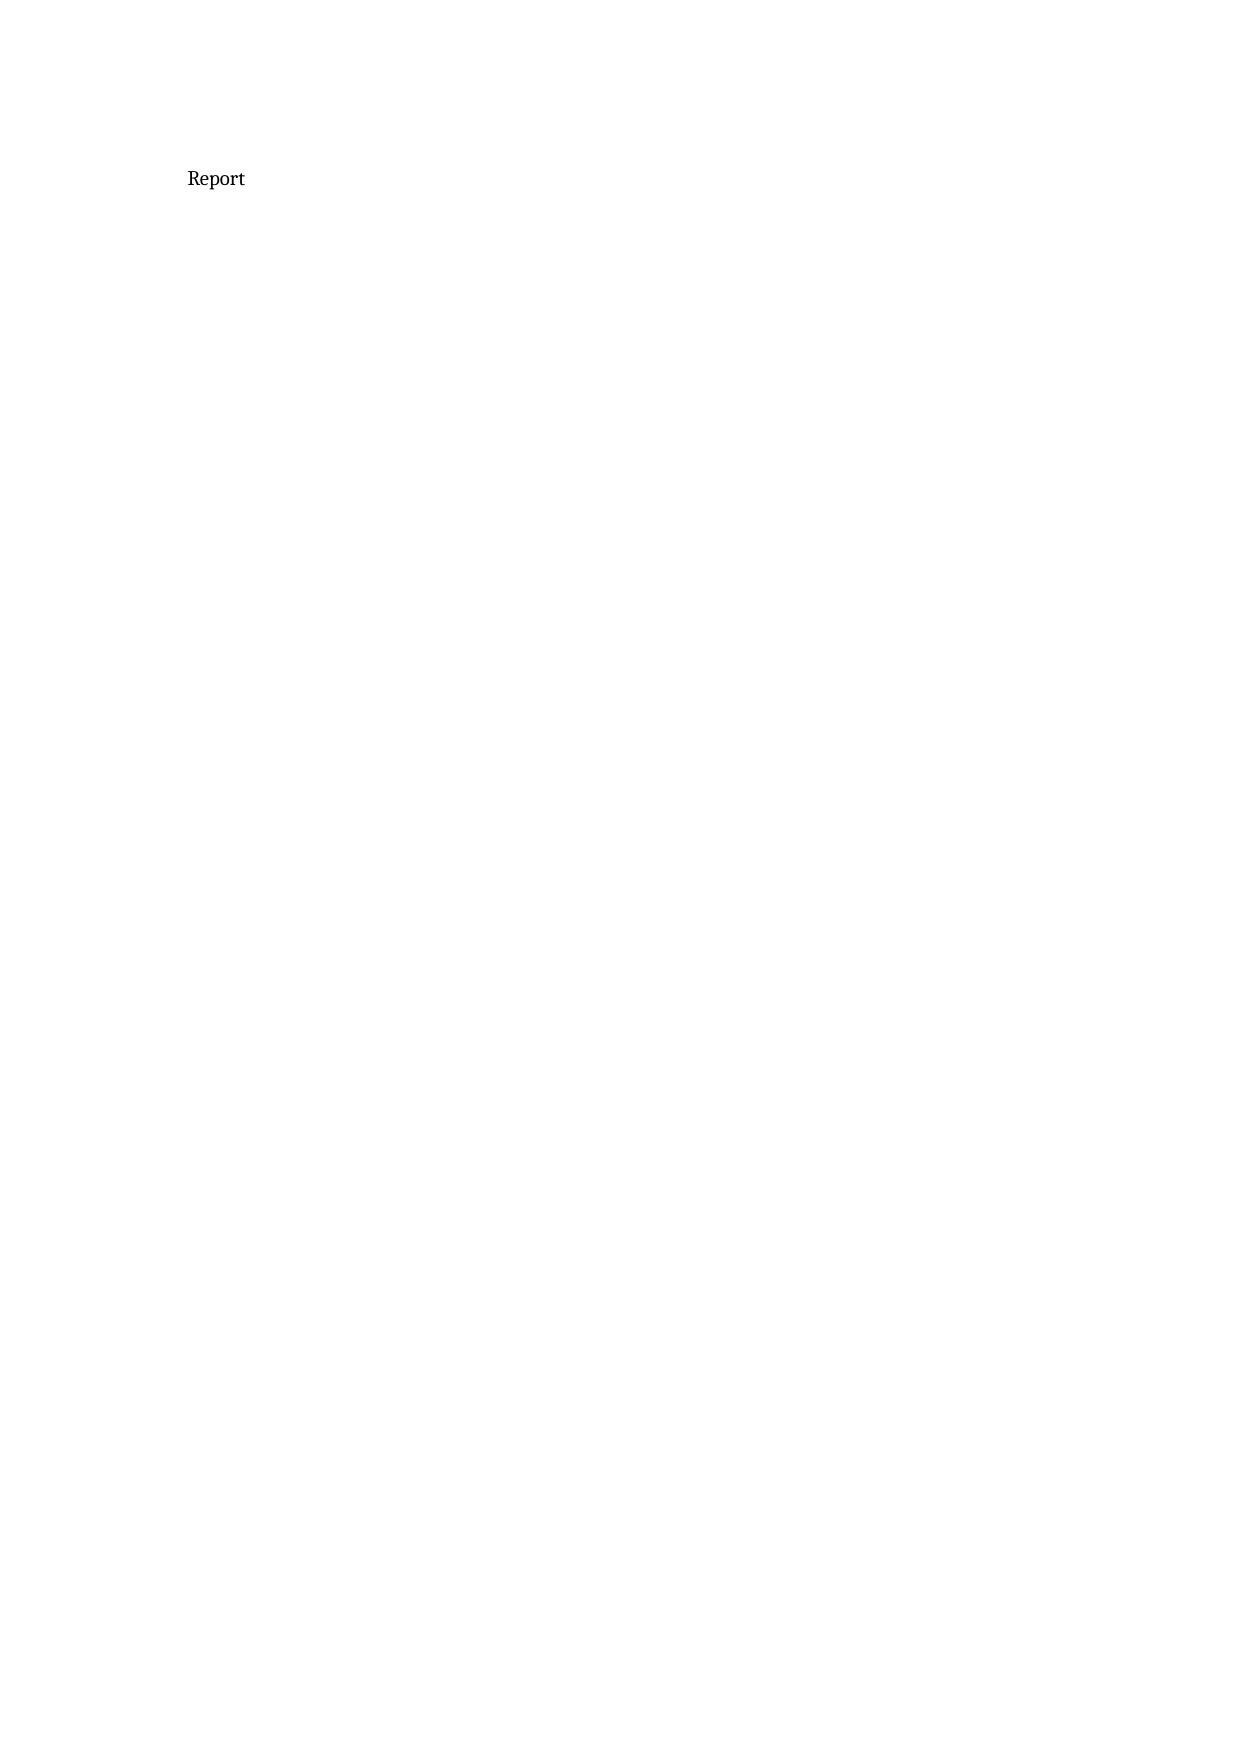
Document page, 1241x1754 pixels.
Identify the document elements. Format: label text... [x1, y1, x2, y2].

text Report [187, 162, 1053, 194]
